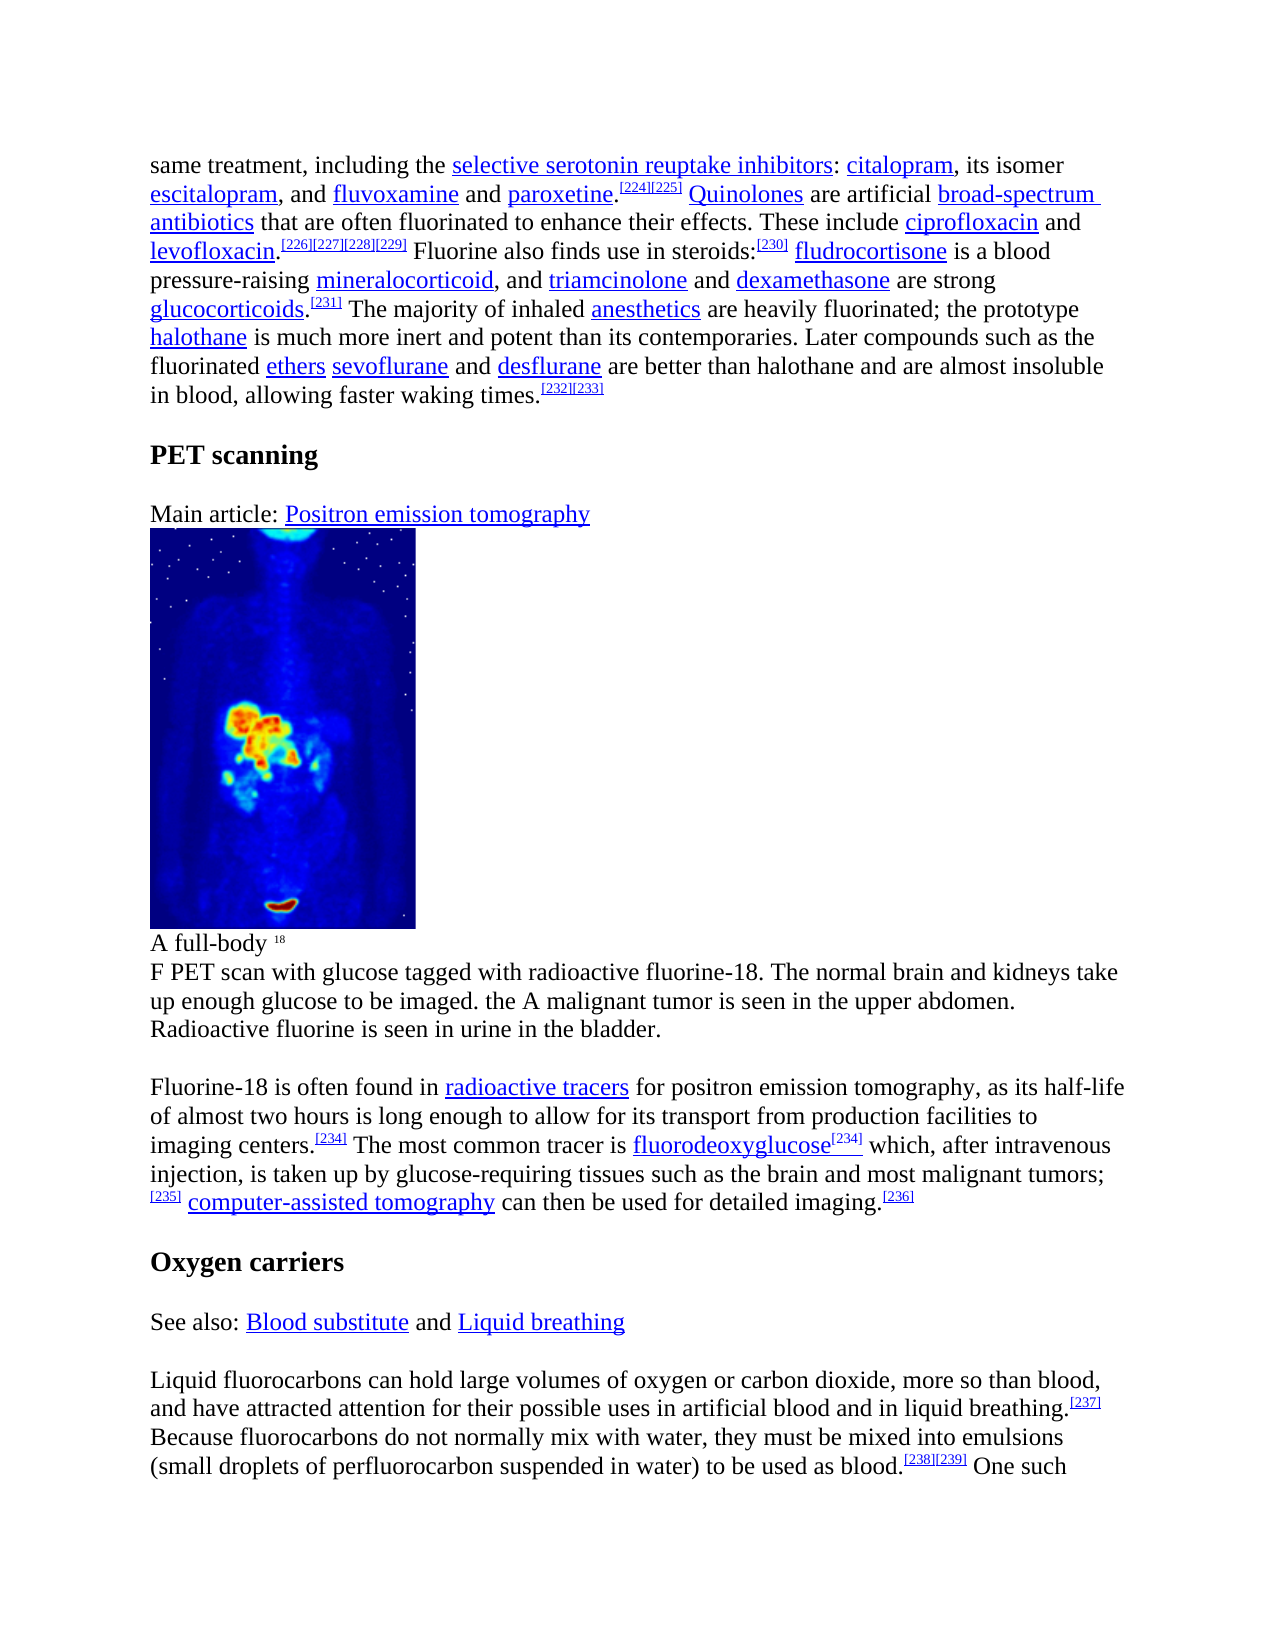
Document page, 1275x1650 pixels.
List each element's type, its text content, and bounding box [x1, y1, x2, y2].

text See also: Blood substitute and Liquid breathing [150, 1307, 1125, 1336]
text Oxygen carriers [150, 1245, 1125, 1278]
text Fluorine-18 is often found in radioactive tracers for positron emission tomography, as its half-life of almost two hours is long enough to allow for its transport from production facilities to imaging centers.[234] The most common tracer is fluorodeoxyglucose[234] which, after intravenous injection, is taken up by glucose-requiring tissues such as the brain and most malignant tumors;[235] computer-assisted tomography can then be used for detailed imaging.[236] [150, 1072, 1125, 1216]
picture [150, 528, 416, 929]
text Main article: Positron emission tomography [150, 499, 1125, 528]
picture [267, 528, 312, 538]
text A full-body 18 F PET scan with glucose tagged with radioactive fluorine-18. The normal brain and kidneys take up enough glucose to be imaged. the A malignant tumor is seen in the upper abdomen. Radioactive fluorine is seen in urine in the bladder. [150, 928, 1125, 1043]
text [150, 1365, 1125, 1480]
text PET scanning [150, 438, 1125, 470]
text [150, 150, 1125, 409]
